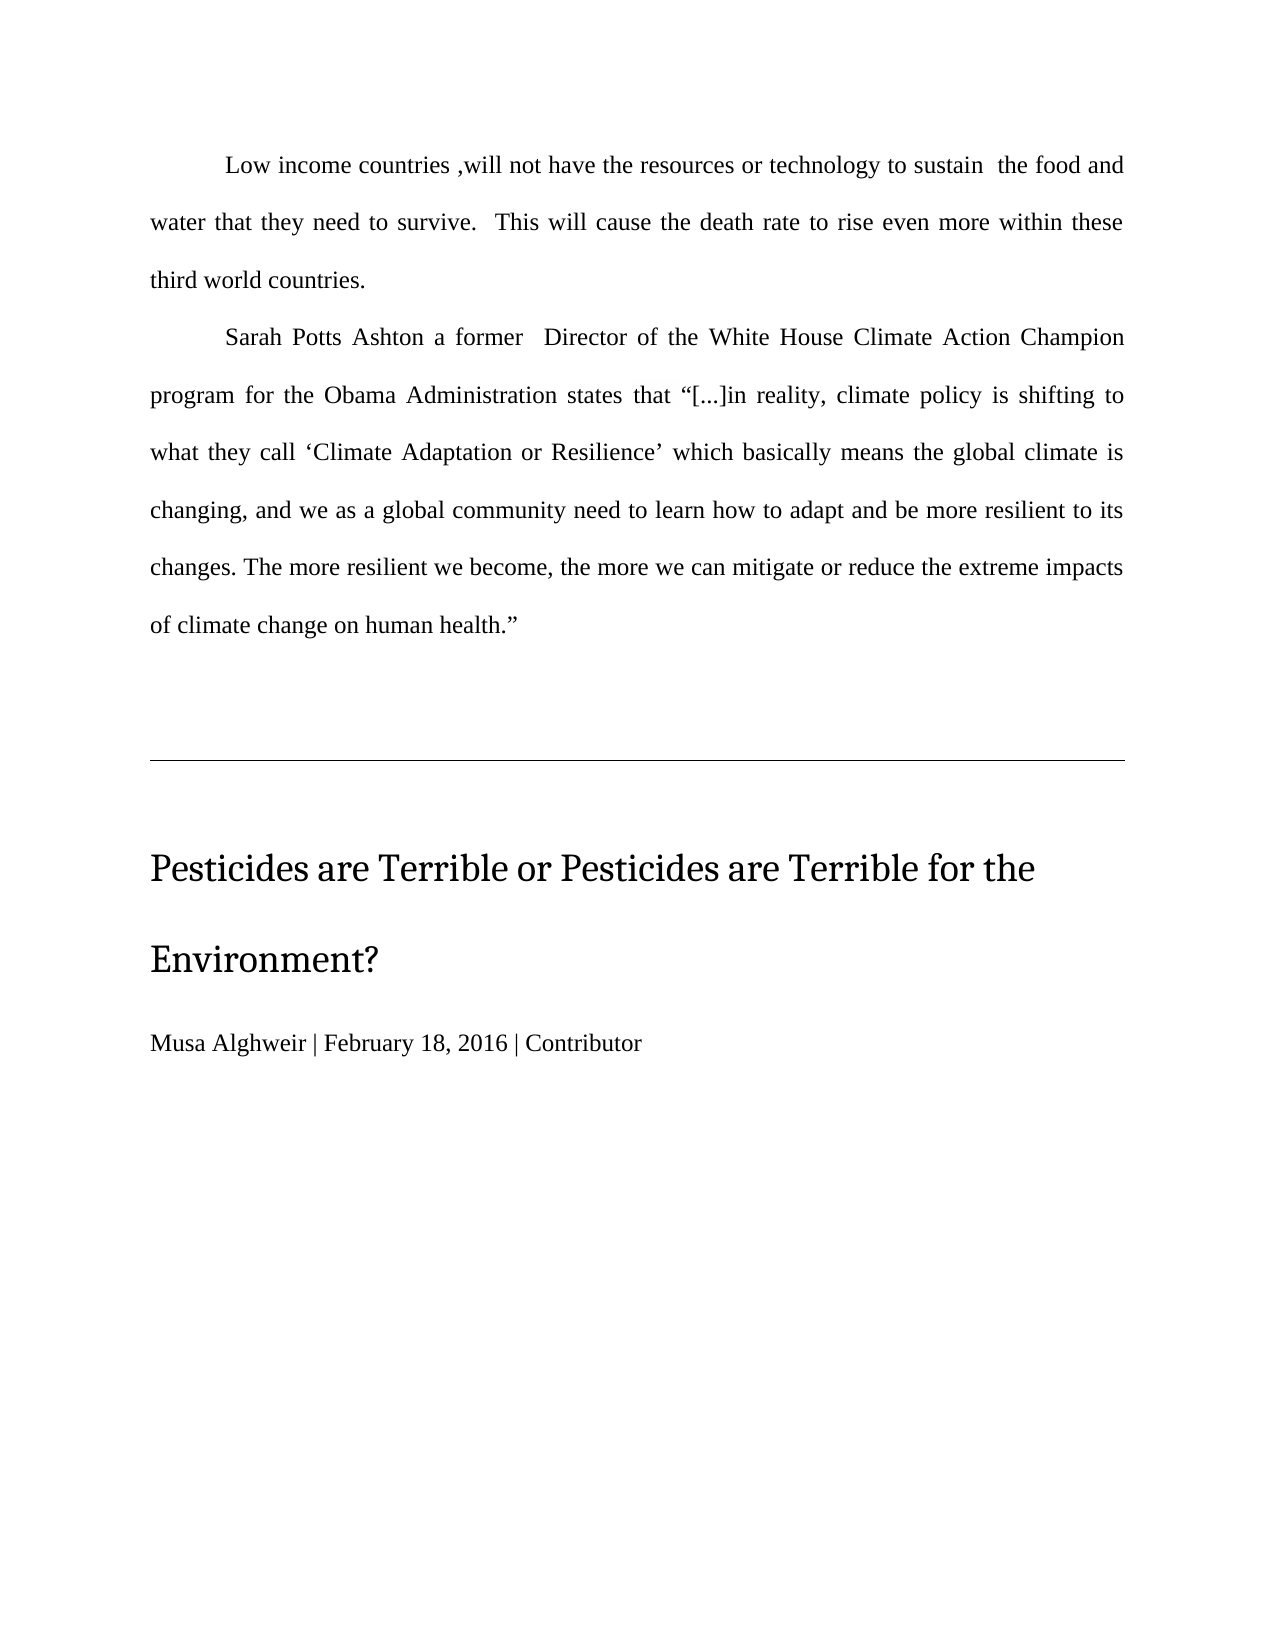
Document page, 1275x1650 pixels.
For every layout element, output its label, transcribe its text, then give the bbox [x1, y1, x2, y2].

text Low income countries ,will not have the resources or technology to sustain the food and water that they need to survive. This will cause the death rate to rise even more within these third world countries. [150, 150, 1125, 294]
text Sarah Potts Ashton a former Director of the White House Climate Action Champion program for the Obama Administration states that “[...]in reality, climate policy is shifting to what they call ‘Climate Adaptation or Resilience’ which basically means the global climate is changing, and we as a global community need to learn how to adapt and be more resilient to its changes. The more resilient we become, the more we can mitigate or reduce the extreme impacts of climate change on human health.” [150, 322, 1125, 639]
text Musa Alghweir | February 18, 2016 | Contributor [150, 1028, 1125, 1057]
text Pesticides are Terrible or Pesticides are Terrible for the Environment? [150, 846, 1125, 982]
